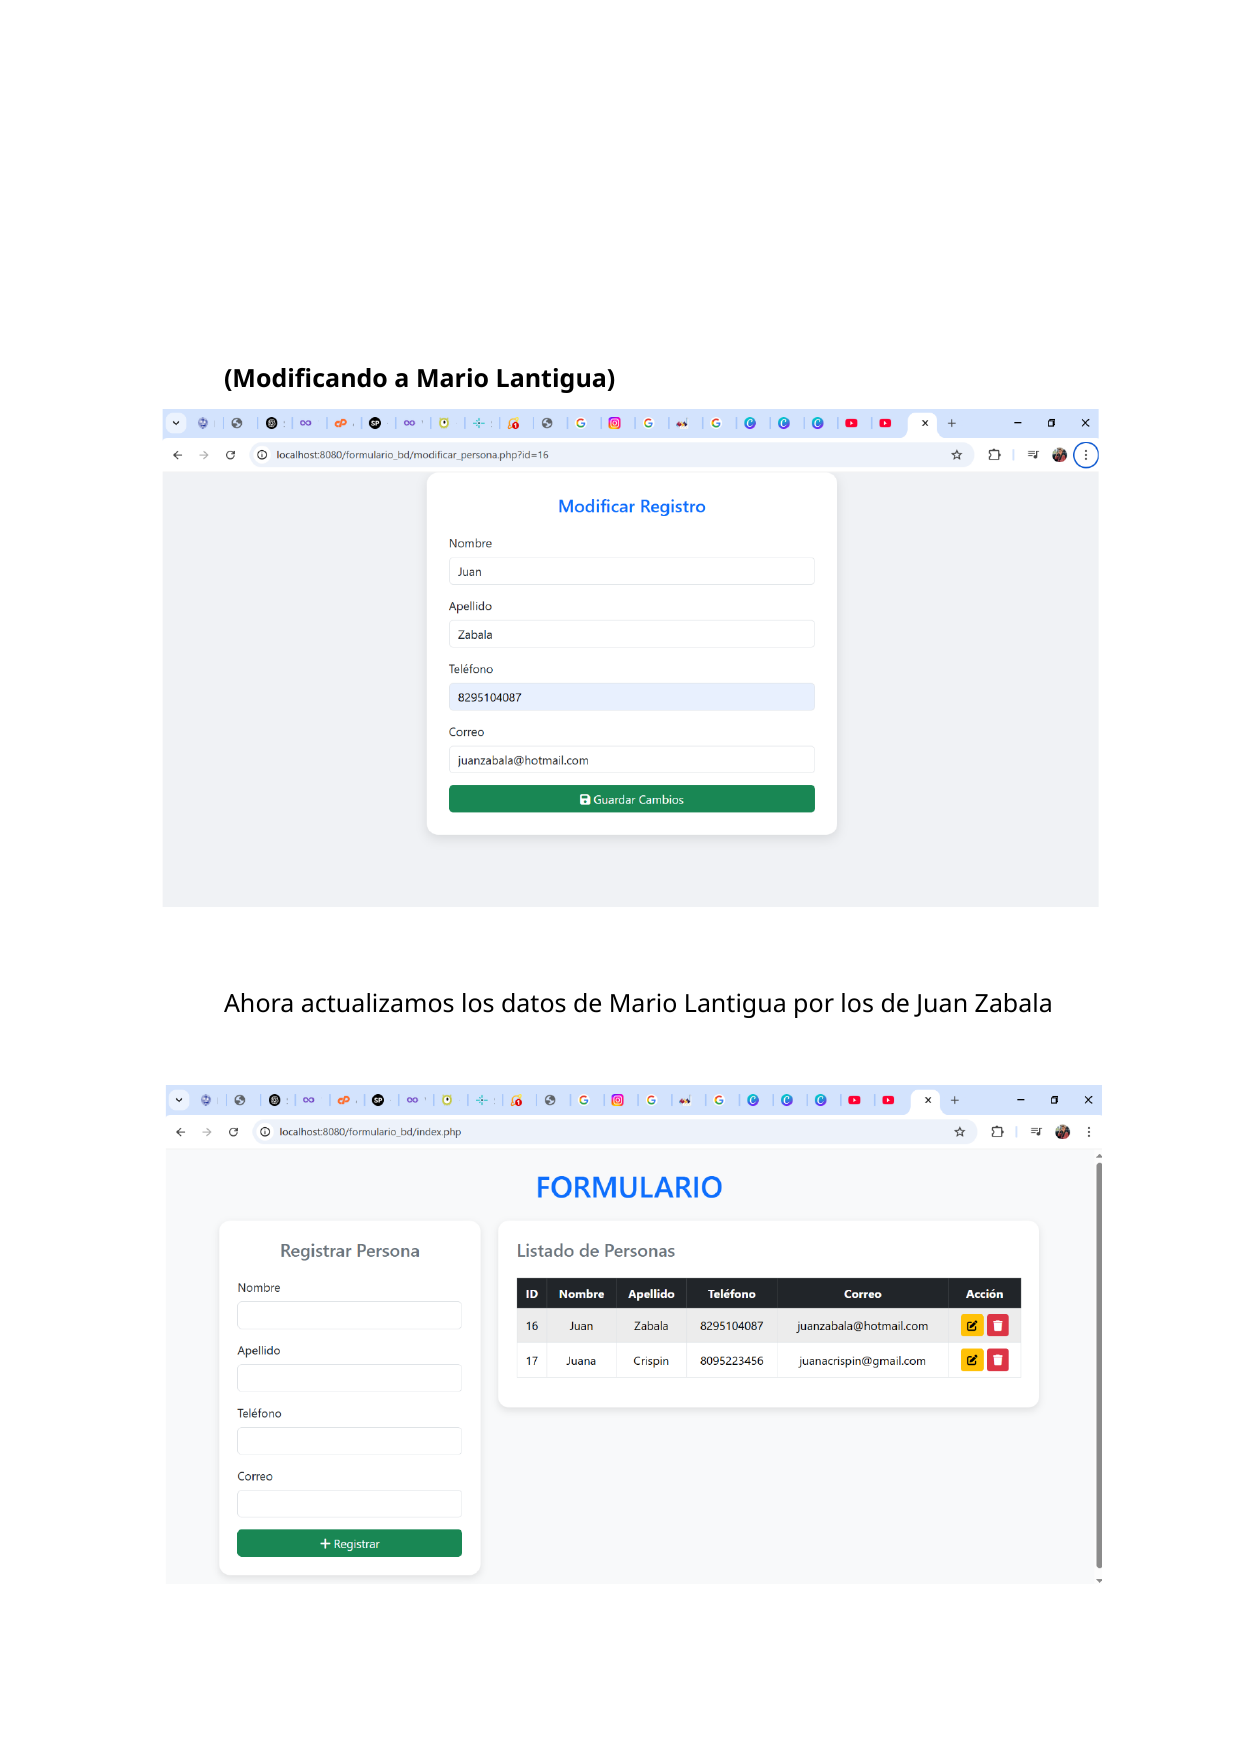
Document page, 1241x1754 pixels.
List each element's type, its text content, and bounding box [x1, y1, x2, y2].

text (Modificando a Mario Lantigua) [150, 367, 1090, 392]
picture [164, 1085, 1102, 1583]
picture [161, 409, 1098, 906]
text Ahora actualizamos los datos de Mario Lantigua por los de Juan Zabala [150, 992, 1090, 1017]
